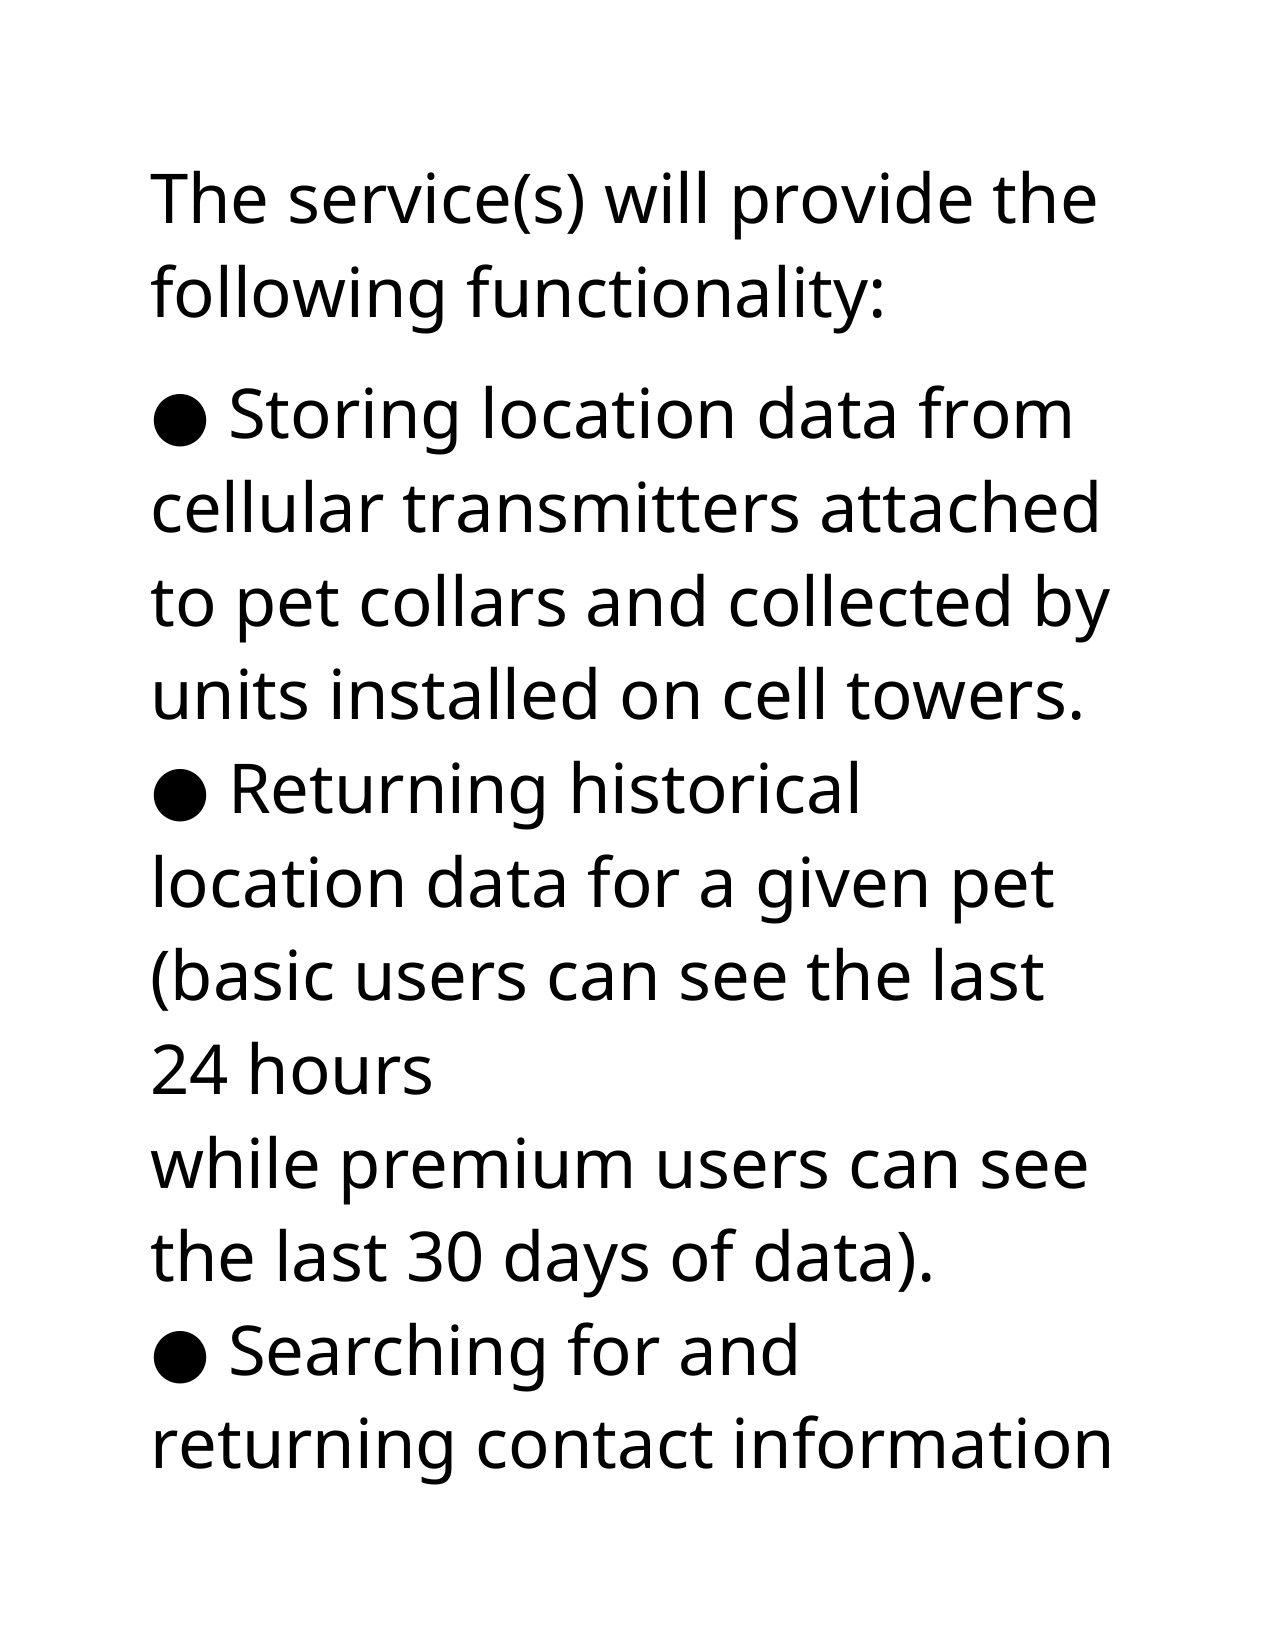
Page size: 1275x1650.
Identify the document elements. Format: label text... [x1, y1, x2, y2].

text ● Returning historical location data for a given pet (basic users can see the last 24 hours [150, 740, 1125, 1114]
text while premium users can see the last 30 days of data). [150, 1114, 1125, 1302]
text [150, 1302, 1125, 1489]
text units installed on cell towers. [150, 646, 1125, 740]
text ● Storing location data from cellular transmitters attached to pet collars and collected by [150, 365, 1125, 646]
text The service(s) will provide the following functionality: [150, 150, 1125, 337]
